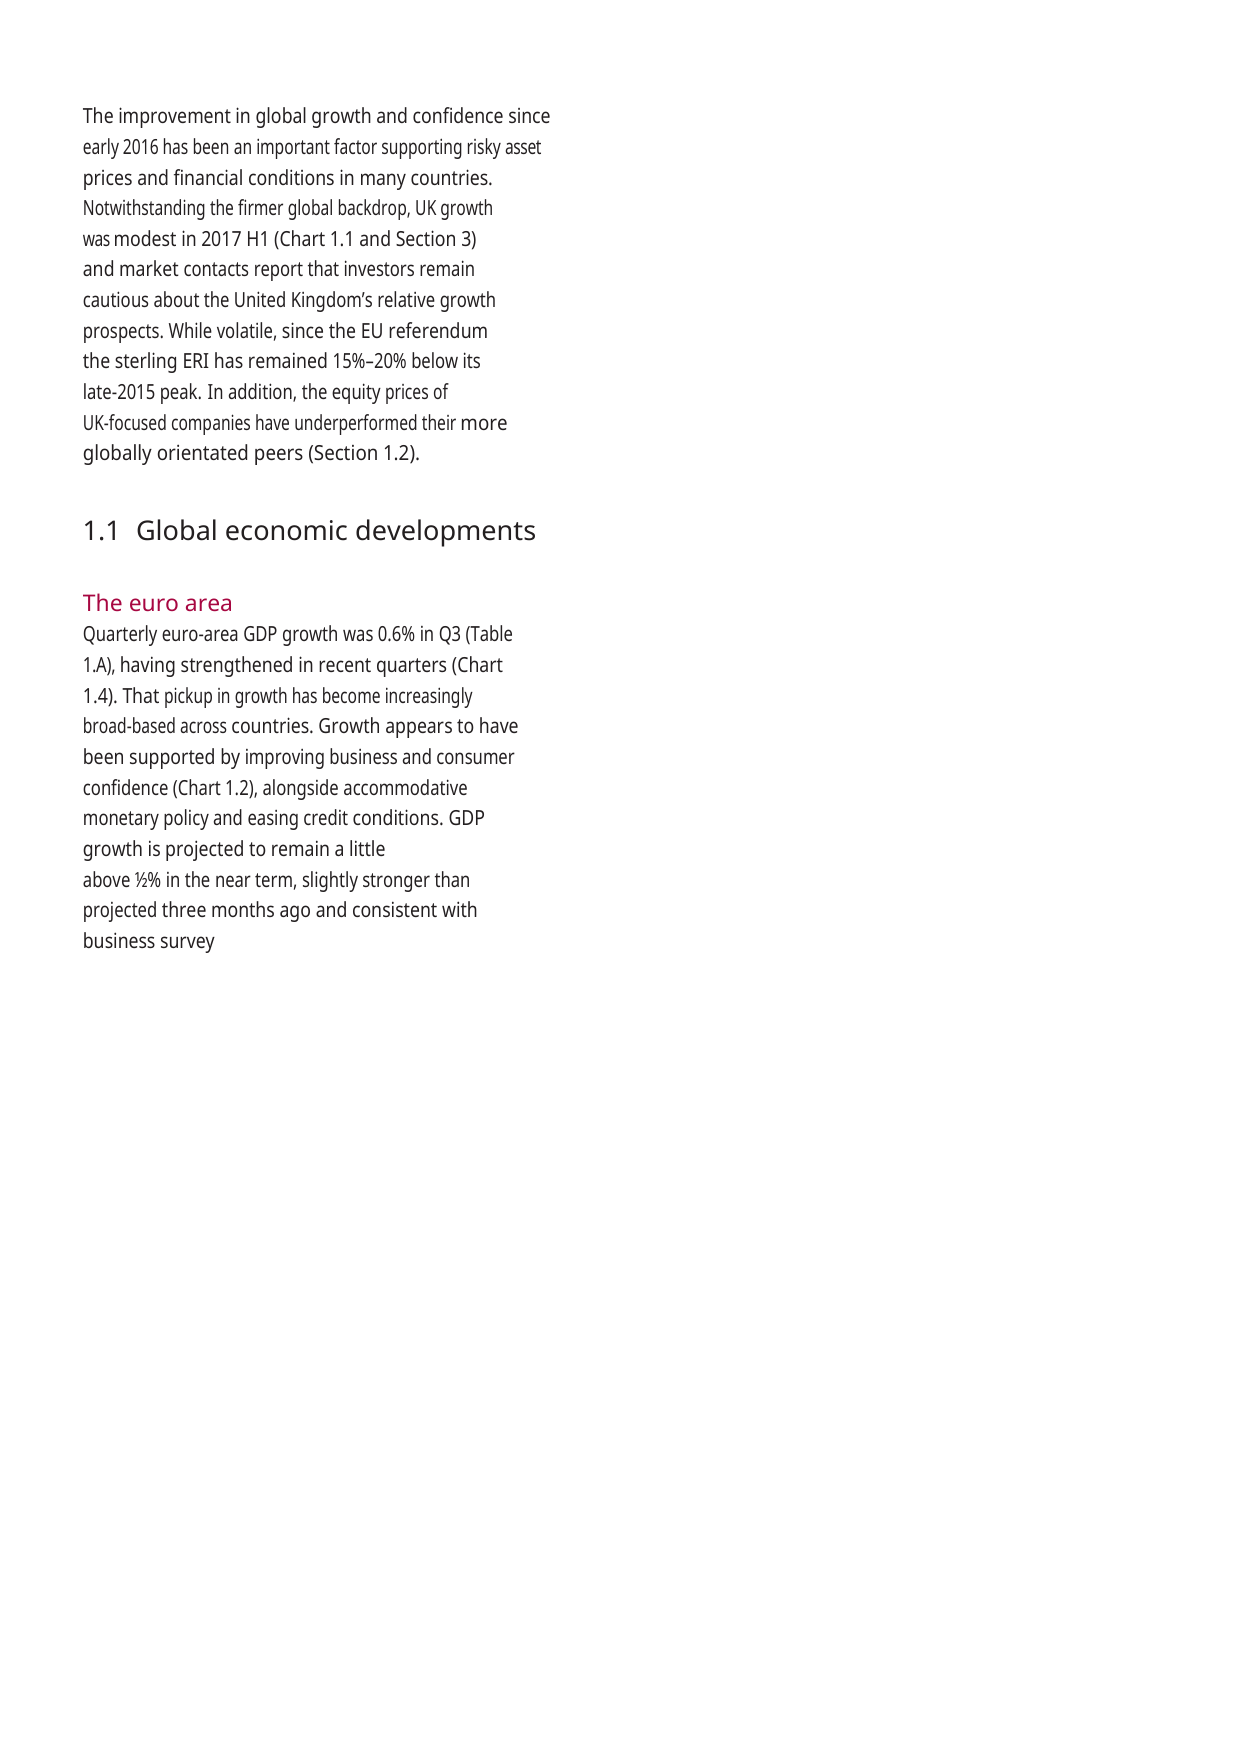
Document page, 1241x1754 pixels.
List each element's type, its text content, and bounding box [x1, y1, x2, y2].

subtitle The euro area [83, 586, 564, 618]
text early 2016 has been an important factor supporting risky asset prices and financial conditions in many countries. [83, 132, 564, 191]
text The improvement in global growth and confidence since [83, 101, 564, 130]
text Notwithstanding the firmer global backdrop, UK growth was modest in 2017 H1 (Chart 1.1 and Section 3) and market contacts report that investors remain cautious about the United Kingdom’s relative growth prospects. While volatile, since the EU referendum the sterling ERI has remained 15%–20% below its late‑2015 peak. In addition, the equity prices of UK‑focused companies have underperformed their more globally orientated peers (Section 1.2). [83, 193, 512, 467]
text above ½% in the near term, slightly stronger than projected three months ago and consistent with business survey [83, 865, 509, 954]
text Quarterly euro‑area GDP growth was 0.6% in Q3 (Table 1.A), having strengthened in recent quarters (Chart 1.4). That pickup in growth has become increasingly broad‑based across countries. Growth appears to have been supported by improving business and consumer confidence (Chart 1.2), alongside accommodative monetary policy and easing credit conditions. GDP growth is projected to remain a little [83, 619, 523, 862]
list Global economic developments [82, 511, 564, 548]
